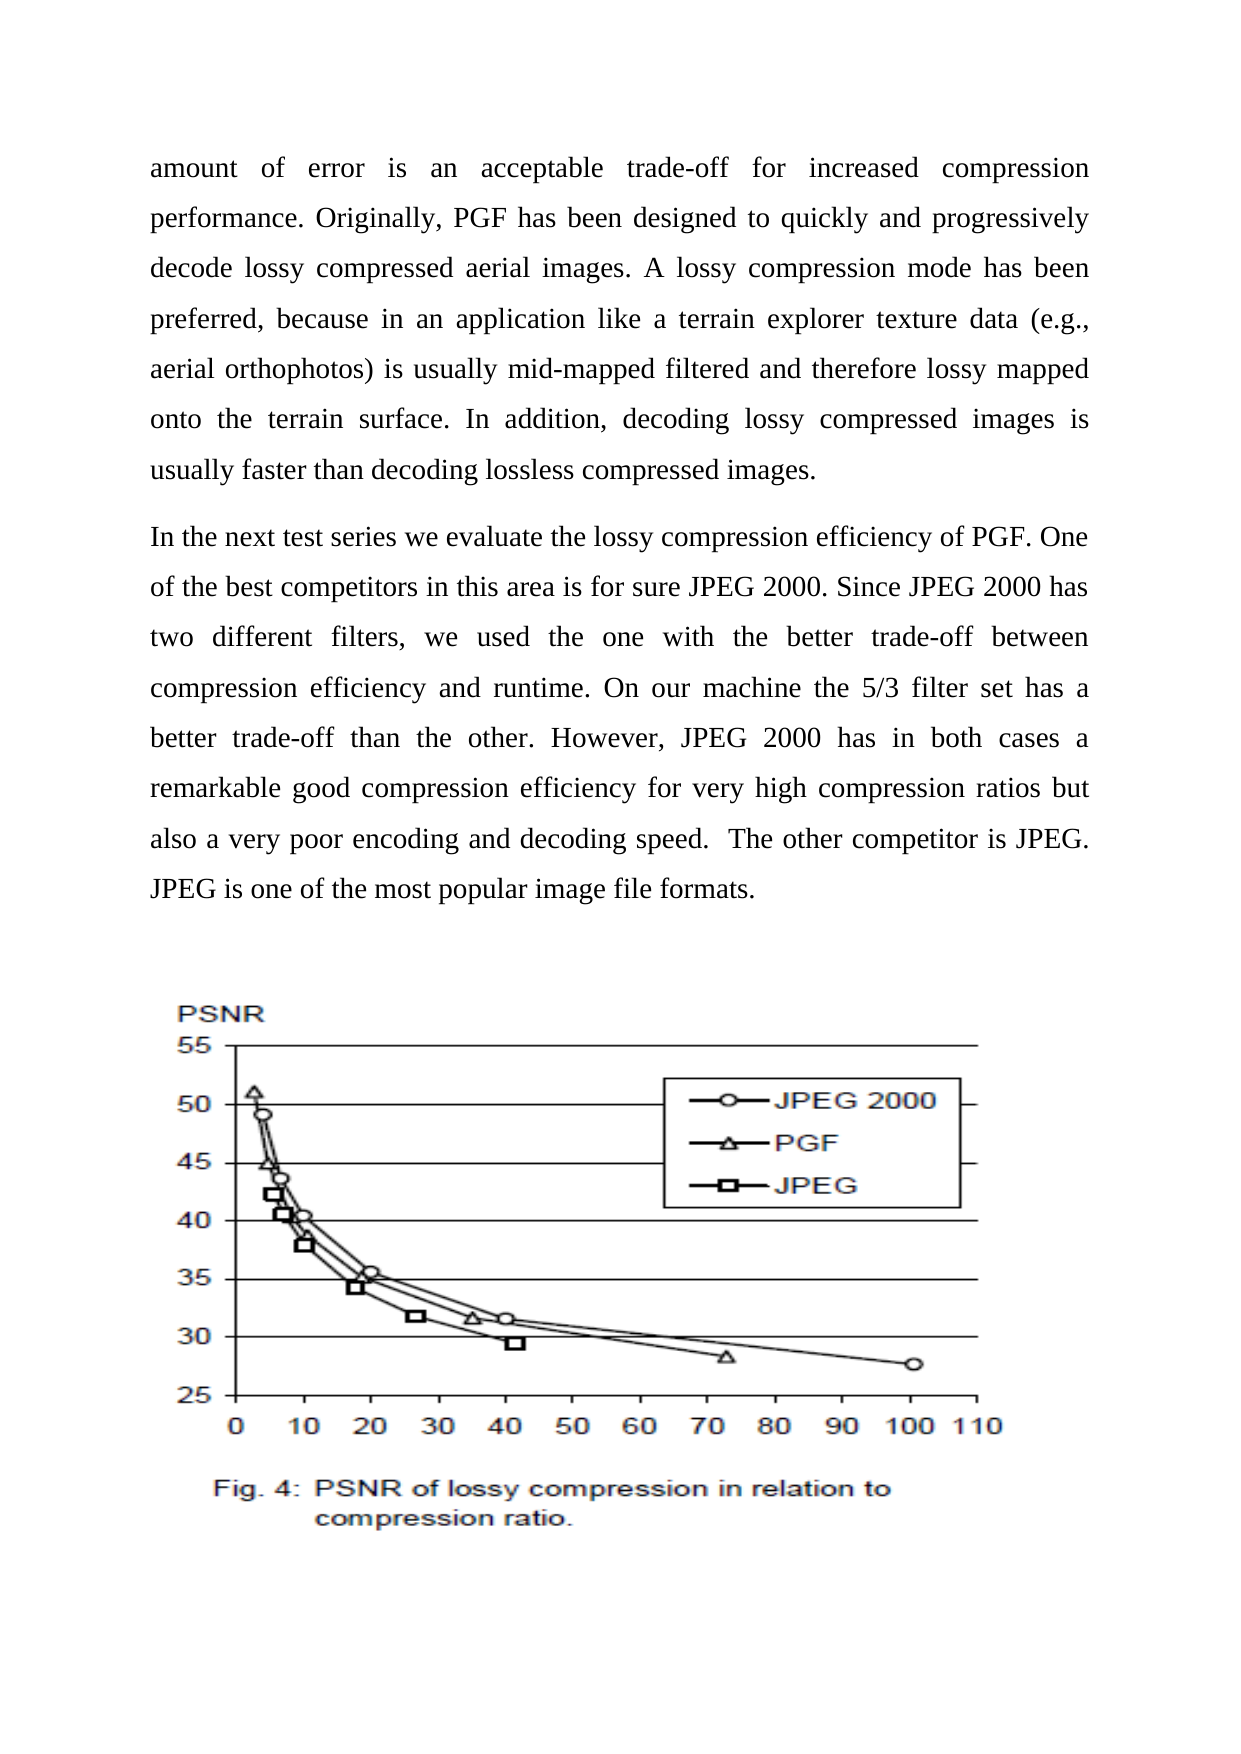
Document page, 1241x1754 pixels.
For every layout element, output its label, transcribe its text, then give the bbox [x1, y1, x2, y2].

text In the next test series we evaluate the lossy compression efficiency of PGF. One of the best competitors in this area is for sure JPEG 2000. Since JPEG 2000 has two different filters, we used the one with the better trade-off between compression efficiency and runtime. On our machine the 5/3 filter set has a better trade-off than the other. However, JPEG 2000 has in both cases a remarkable good compression efficiency for very high compression ratios but also a very poor encoding and decoding speed. The other competitor is JPEG. JPEG is one of the most popular image file formats. [150, 519, 1090, 904]
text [150, 150, 1090, 485]
picture [150, 988, 1019, 1539]
